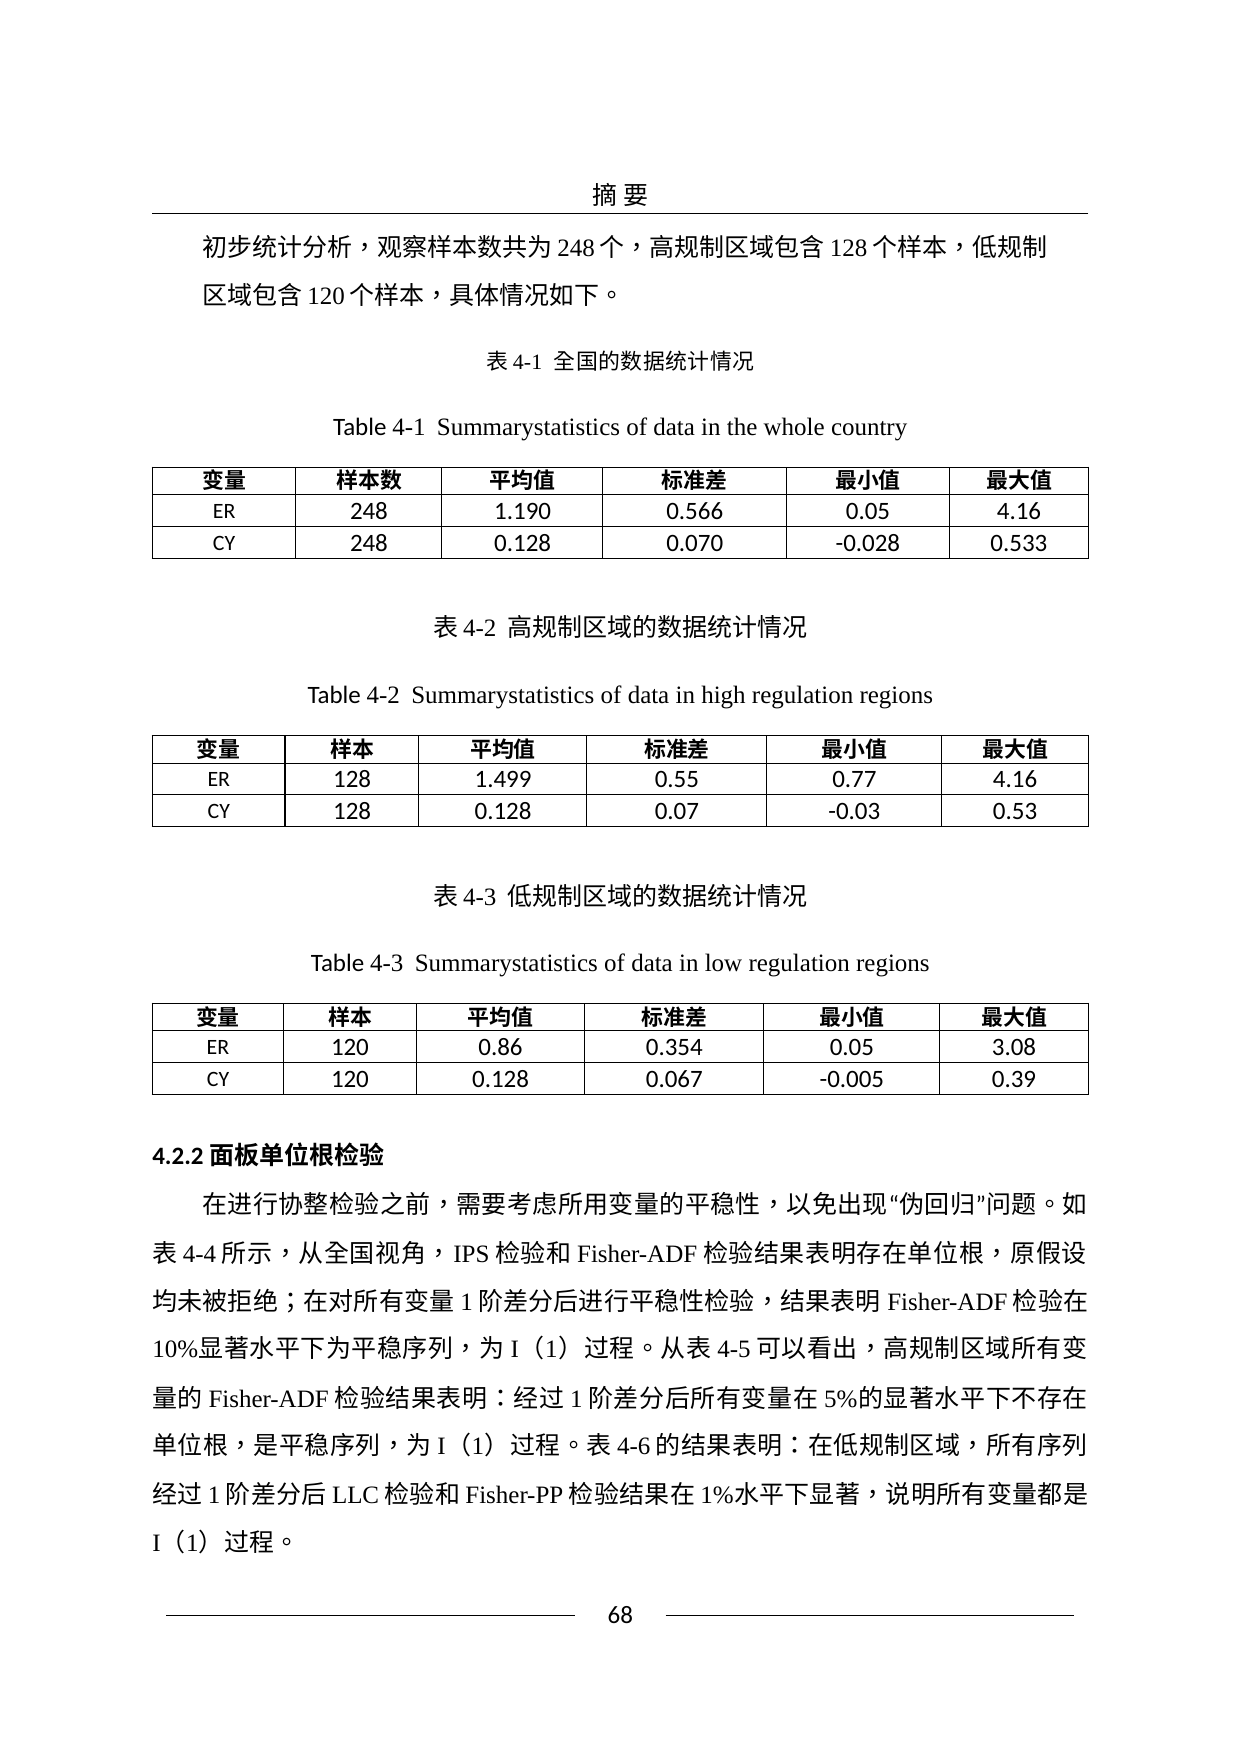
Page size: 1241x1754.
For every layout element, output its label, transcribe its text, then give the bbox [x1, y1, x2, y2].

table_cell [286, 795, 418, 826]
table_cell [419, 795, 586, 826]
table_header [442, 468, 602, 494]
text Table 4-1 Summarystatistics of data in the whole country [152, 409, 1088, 442]
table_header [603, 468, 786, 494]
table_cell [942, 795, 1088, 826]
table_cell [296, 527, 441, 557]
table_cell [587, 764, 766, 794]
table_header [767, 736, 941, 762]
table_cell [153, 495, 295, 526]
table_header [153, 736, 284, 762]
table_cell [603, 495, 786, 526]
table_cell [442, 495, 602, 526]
text Table 4-3 Summarystatistics of data in low regulation regions [152, 945, 1088, 978]
text 表4-2 高规制区域的数据统计情况 [152, 610, 1088, 644]
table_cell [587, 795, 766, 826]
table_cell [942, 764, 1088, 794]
subtitle 4.2.2 面板单位根检验 [152, 1137, 1088, 1172]
text Table 4-2 Summarystatistics of data in high regulation regions [152, 677, 1088, 710]
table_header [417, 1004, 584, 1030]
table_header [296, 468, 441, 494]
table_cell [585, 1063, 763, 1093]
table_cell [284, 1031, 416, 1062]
text 初步统计分析，观察样本数共为248个，高规制区域包含128个样本，低规制 [152, 214, 1088, 262]
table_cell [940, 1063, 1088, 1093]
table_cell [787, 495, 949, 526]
text 区域包含120个样本，具体情况如下。 [152, 262, 1088, 311]
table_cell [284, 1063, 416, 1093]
text 表4-3 低规制区域的数据统计情况 [152, 878, 1088, 912]
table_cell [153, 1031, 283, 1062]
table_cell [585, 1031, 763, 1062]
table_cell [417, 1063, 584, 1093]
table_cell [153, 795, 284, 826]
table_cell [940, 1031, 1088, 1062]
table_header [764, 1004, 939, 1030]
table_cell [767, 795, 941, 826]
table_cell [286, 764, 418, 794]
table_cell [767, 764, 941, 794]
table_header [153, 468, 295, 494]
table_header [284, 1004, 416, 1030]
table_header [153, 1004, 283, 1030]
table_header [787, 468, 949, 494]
text 表4-1 全国的数据统计情况 [152, 343, 1088, 376]
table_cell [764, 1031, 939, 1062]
text 在进行协整检验之前，需要考虑所用变量的平稳性，以免出现“伪回归”问题。如表4-4所示，从全国视角，IPS检验和Fisher-ADF检验结果表明存在单位根，原假设均未被拒绝；在对所有变量1阶差分后进行平稳性检验，结果表明Fisher-ADF检验在10%显著水平下为平稳序列，为I（1）过程。从表4-5可以看出，高规制区域所有变量的Fisher-ADF检验结果表明：经过1阶差分后所有变量在5%的显著水平下不存在单位根，是平稳序列，为I（1）过程。表4-6的结果表明：在低规制区域，所有序列经过1阶差分后LLC检验和Fisher-PP检验结果在1%水平下显著，说明所有变量都是I（1）过程。 [152, 1172, 1088, 1558]
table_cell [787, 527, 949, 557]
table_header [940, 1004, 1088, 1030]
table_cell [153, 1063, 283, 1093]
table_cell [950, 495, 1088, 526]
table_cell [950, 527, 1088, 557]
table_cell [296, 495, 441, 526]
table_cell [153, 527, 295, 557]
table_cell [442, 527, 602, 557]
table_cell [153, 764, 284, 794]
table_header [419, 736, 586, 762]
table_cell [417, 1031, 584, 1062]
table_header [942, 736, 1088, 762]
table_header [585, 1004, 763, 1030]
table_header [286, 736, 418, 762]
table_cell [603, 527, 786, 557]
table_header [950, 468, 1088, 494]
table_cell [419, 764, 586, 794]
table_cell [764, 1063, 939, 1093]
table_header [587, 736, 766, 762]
